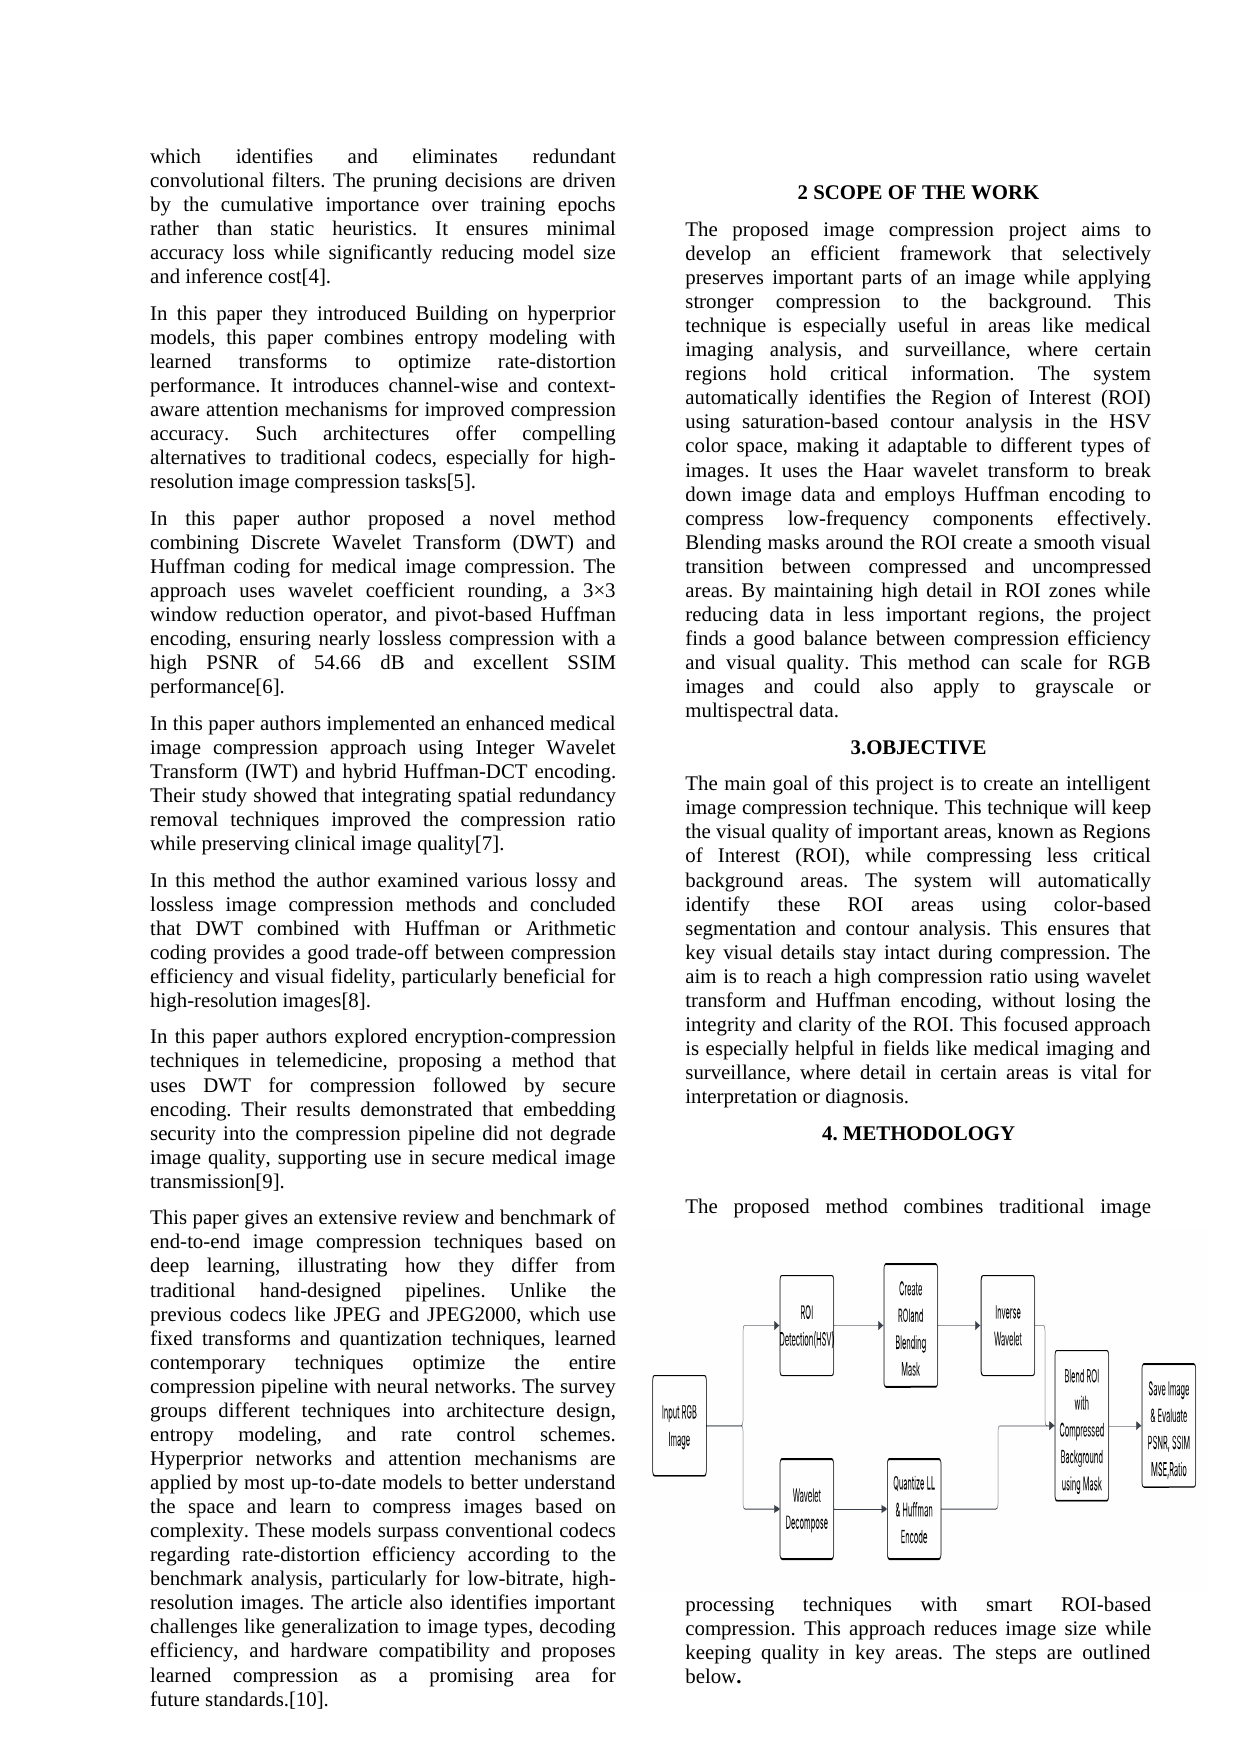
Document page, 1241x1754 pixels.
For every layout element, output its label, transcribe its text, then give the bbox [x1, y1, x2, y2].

text In this paper authors implemented an enhanced medical image compression approach using Integer Wavelet Transform (IWT) and hybrid Huffman-DCT encoding. Their study showed that integrating spatial redundancy removal techniques improved the compression ratio while preserving clinical image quality[7]. [150, 711, 616, 855]
text 3.OBJECTIVE [685, 735, 1152, 759]
text The proposed method combines traditional image processing techniques with smart ROI-based compression. This approach reduces image size while keeping quality in key areas. The steps are outlined below. [685, 1592, 1152, 1688]
text The proposed image compression project aims to develop an efficient framework that selectively preserves important parts of an image while applying stronger compression to the background. This technique is especially useful in areas like medical imaging analysis, and surveillance, where certain regions hold critical information. The system automatically identifies the Region of Interest (ROI) using saturation-based contour analysis in the HSV color space, making it adaptable to different types of images. It uses the Haar wavelet transform to break down image data and employs Huffman encoding to compress low-frequency components effectively. Blending masks around the ROI create a smooth visual transition between compressed and uncompressed areas. By maintaining high detail in ROI zones while reducing data in less important regions, the project finds a good balance between compression efficiency and visual quality. This method can scale for RGB images and could also apply to grayscale or multispectral data. [685, 217, 1152, 722]
text In this paper authors explored encryption-compression techniques in telemedicine, proposing a method that uses DWT for compression followed by secure encoding. Their results demonstrated that embedding security into the compression pipeline did not degrade image quality, supporting use in secure medical image transmission[9]. [150, 1024, 616, 1193]
text This paper gives an extensive review and benchmark of end-to-end image compression techniques based on deep learning, illustrating how they differ from traditional hand-designed pipelines. Unlike the previous codecs like JPEG and JPEG2000, which use fixed transforms and quantization techniques, learned contemporary techniques optimize the entire compression pipeline with neural networks. The survey groups different techniques into architecture design, entropy modeling, and rate control schemes. Hyperprior networks and attention mechanisms are applied by most up-to-date models to better understand the space and learn to compress images based on complexity. These models surpass conventional codecs regarding rate-distortion efficiency according to the benchmark analysis, particularly for low-bitrate, high-resolution images. The article also identifies important challenges like generalization to image types, decoding efficiency, and hardware compatibility and proposes learned compression as a promising area for future standards.[10]. [150, 1205, 616, 1711]
picture [639, 1230, 1209, 1592]
text In this paper they introduced Building on hyperprior models, this paper combines entropy modeling with learned transforms to optimize rate-distortion performance. It introduces channel-wise and context-aware attention mechanisms for improved compression accuracy. Such architectures offer compelling alternatives to traditional codecs, especially for high-resolution image compression tasks[5]. [150, 301, 616, 493]
text The proposed method combines traditional image processing techniques with smart ROI-based compression. This approach reduces image size while keeping quality in key areas. The steps are outlined below. [685, 1194, 1152, 1230]
text In this method the author examined various lossy and lossless image compression methods and concluded that DWT combined with Huffman or Arithmetic coding provides a good trade-off between compression efficiency and visual fidelity, particularly beneficial for high-resolution images[8]. [150, 867, 616, 1012]
text The main goal of this project is to create an intelligent image compression technique. This technique will keep the visual quality of important areas, known as Regions of Interest (ROI), while compressing less critical background areas. The system will automatically identify these ROI areas using color-based segmentation and contour analysis. This ensures that key visual details stay intact during compression. The aim is to reach a high compression ratio using wavelet transform and Huffman encoding, without losing the integrity and clarity of the ROI. This focused approach is especially helpful in fields like medical imaging and surveillance, where detail in certain areas is vital for interpretation or diagnosis. [685, 771, 1152, 1108]
text 4. METHODOLOGY [685, 1121, 1152, 1145]
text 2 SCOPE OF THE WORK [685, 180, 1152, 204]
text In this paper author proposed a novel method combining Discrete Wavelet Transform (DWT) and Huffman coding for medical image compression. The approach uses wavelet coefficient rounding, a 3×3 window reduction operator, and pivot-based Huffman encoding, ensuring nearly lossless compression with a high PSNR of 54.66 dB and excellent SSIM performance[6]. [150, 506, 616, 698]
